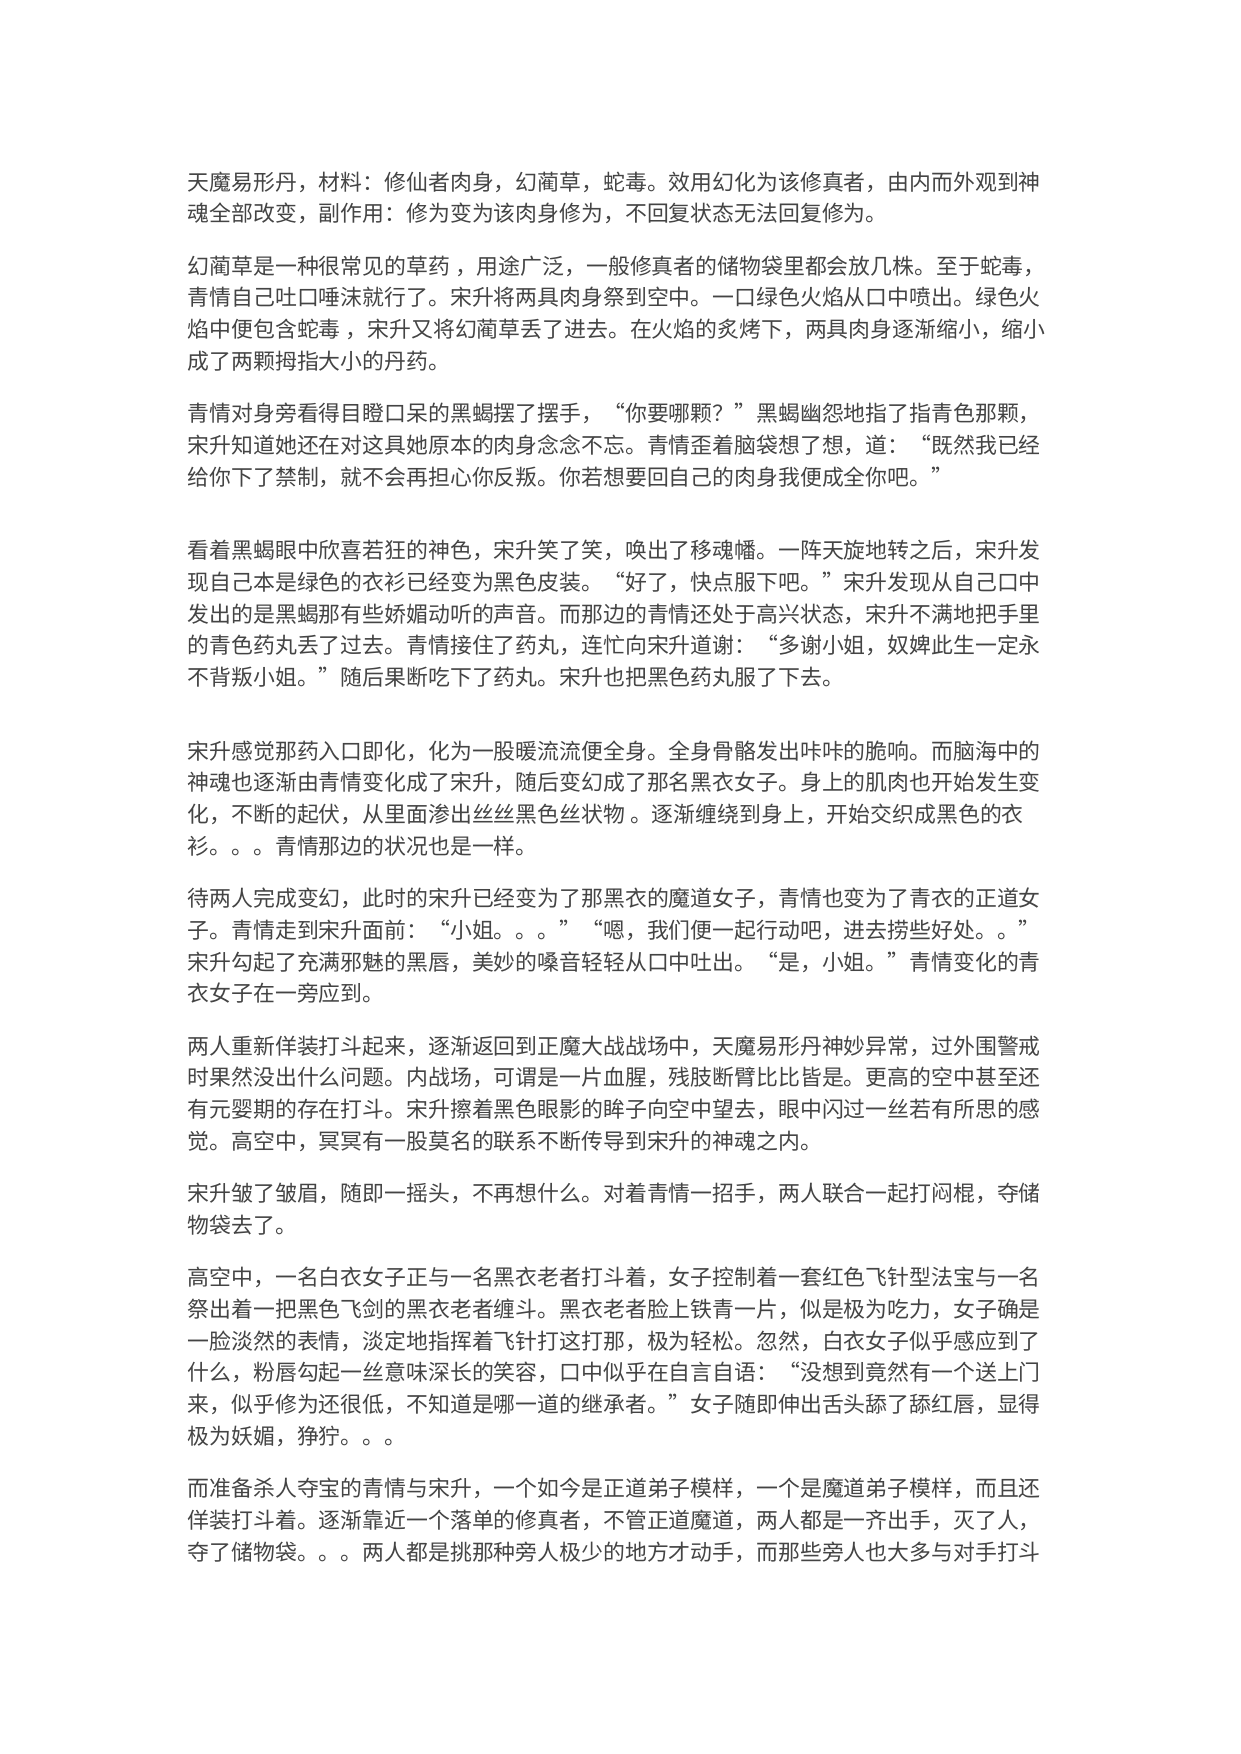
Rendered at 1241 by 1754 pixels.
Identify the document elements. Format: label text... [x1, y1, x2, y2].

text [187, 1471, 1053, 1566]
text 宋升感觉那药入口即化，化为一股暖流流便全身。全身骨骼发出咔咔的脆响。而脑海中的神魂也逐渐由青情变化成了宋升，随后变幻成了那名黑衣女子。身上的肌肉也开始发生变化，不断的起伏，从里面渗出丝丝黑色丝状物 。逐渐缠绕到身上，开始交织成黑色的衣衫。。。青情那边的状况也是一样。 [537, 734, 1053, 860]
text 高空中，一名白衣女子正与一名黑衣老者打斗着，女子控制着一套红色飞针型法宝与一名祭出着一把黑色飞剑的黑衣老者缠斗。黑衣老者脸上铁青一片，似是极为吃力，女子确是一脸淡然的表情，淡定地指挥着飞针打这打那，极为轻松。忽然，白衣女子似乎感应到了什么，粉唇勾起一丝意味深长的笑容，口中似乎在自言自语：“没想到竟然有一个送上门来，似乎修为还很低，不知道是哪一道的继承者。”女子随即伸出舌头舔了舔红唇，显得极为妖媚，狰狞。。。 [406, 1260, 1053, 1450]
text 青情对身旁看得目瞪口呆的黑蝎摆了摆手，“你要哪颗？”黑蝎幽怨地指了指青色那颗，宋升知道她还在对这具她原本的肉身念念不忘。青情歪着脑袋想了想，道：“既然我已经给你下了禁制，就不会再担心你反叛。你若想要回自己的肉身我便成全你吧。”( t0 m# y: V/ _" o$ P. `; } [187, 396, 1053, 512]
text 幻蔺草是一种很常见的草药 ，用途广泛，一般修真者的储物袋里都会放几株。至于蛇毒，青情自己吐口唾沫就行了。宋升将两具肉身祭到空中。一口绿色火焰从口中喷出。绿色火焰中便包含蛇毒 ，宋升又将幻蔺草丢了进去。在火焰的炙烤下，两具肉身逐渐缩小，缩小成了两颗拇指大小的丹药。 [450, 249, 1053, 375]
text 天魔易形丹，材料：修仙者肉身，幻蔺草，蛇毒。效用幻化为该修真者，由内而外观到神魂全部改变，副作用：修为变为该肉身修为，不回复状态无法回复修为。 [187, 164, 1053, 228]
text 宋升皱了皱眉，随即一摇头，不再想什么。对着青情一招手，两人联合一起打闷棍，夺储物袋去了。 [297, 1176, 1053, 1239]
text 两人重新佯装打斗起来，逐渐返回到正魔大战战场中，天魔易形丹神妙异常，过外围警戒时果然没出什么问题。内战场，可谓是一片血腥，残肢断臂比比皆是。更高的空中甚至还有元婴期的存在打斗。宋升擦着黑色眼影的眸子向空中望去，眼中闪过一丝若有所思的感觉。高空中，冥冥有一股莫名的联系不断传导到宋升的神魂之内。7 p! ^/ b3 n. F- |+ g [822, 1029, 1053, 1155]
text 待两人完成变幻，此时的宋升已经变为了那黑衣的魔道女子，青情也变为了青衣的正道女子。青情走到宋升面前：“小姐。。。”“嗯，我们便一起行动吧，进去捞些好处。。”宋升勾起了充满邪魅的黑唇，美妙的嗓音轻轻从口中吐出。“是，小姐。”青情变化的青衣女子在一旁应到。- H0 k ~( i& h+ V [187, 881, 1053, 1008]
text 看着黑蝎眼中欣喜若狂的神色，宋升笑了笑，唤出了移魂幡。一阵天旋地转之后，宋升发现自己本是绿色的衣衫已经变为黑色皮装。“好了，快点服下吧。”宋升发现从自己口中发出的是黑蝎那有些娇媚动听的声音。而那边的青情还处于高兴状态，宋升不满地把手里的青色药丸丢了过去。青情接住了药丸，连忙向宋升道谢：“多谢小姐，奴婢此生一定永不背叛小姐。”随后果断吃下了药丸。宋升也把黑色药丸服了下去。# ^" q# s) r( t I3 |9 \& o5 H6 t7 N [218, 533, 1053, 713]
